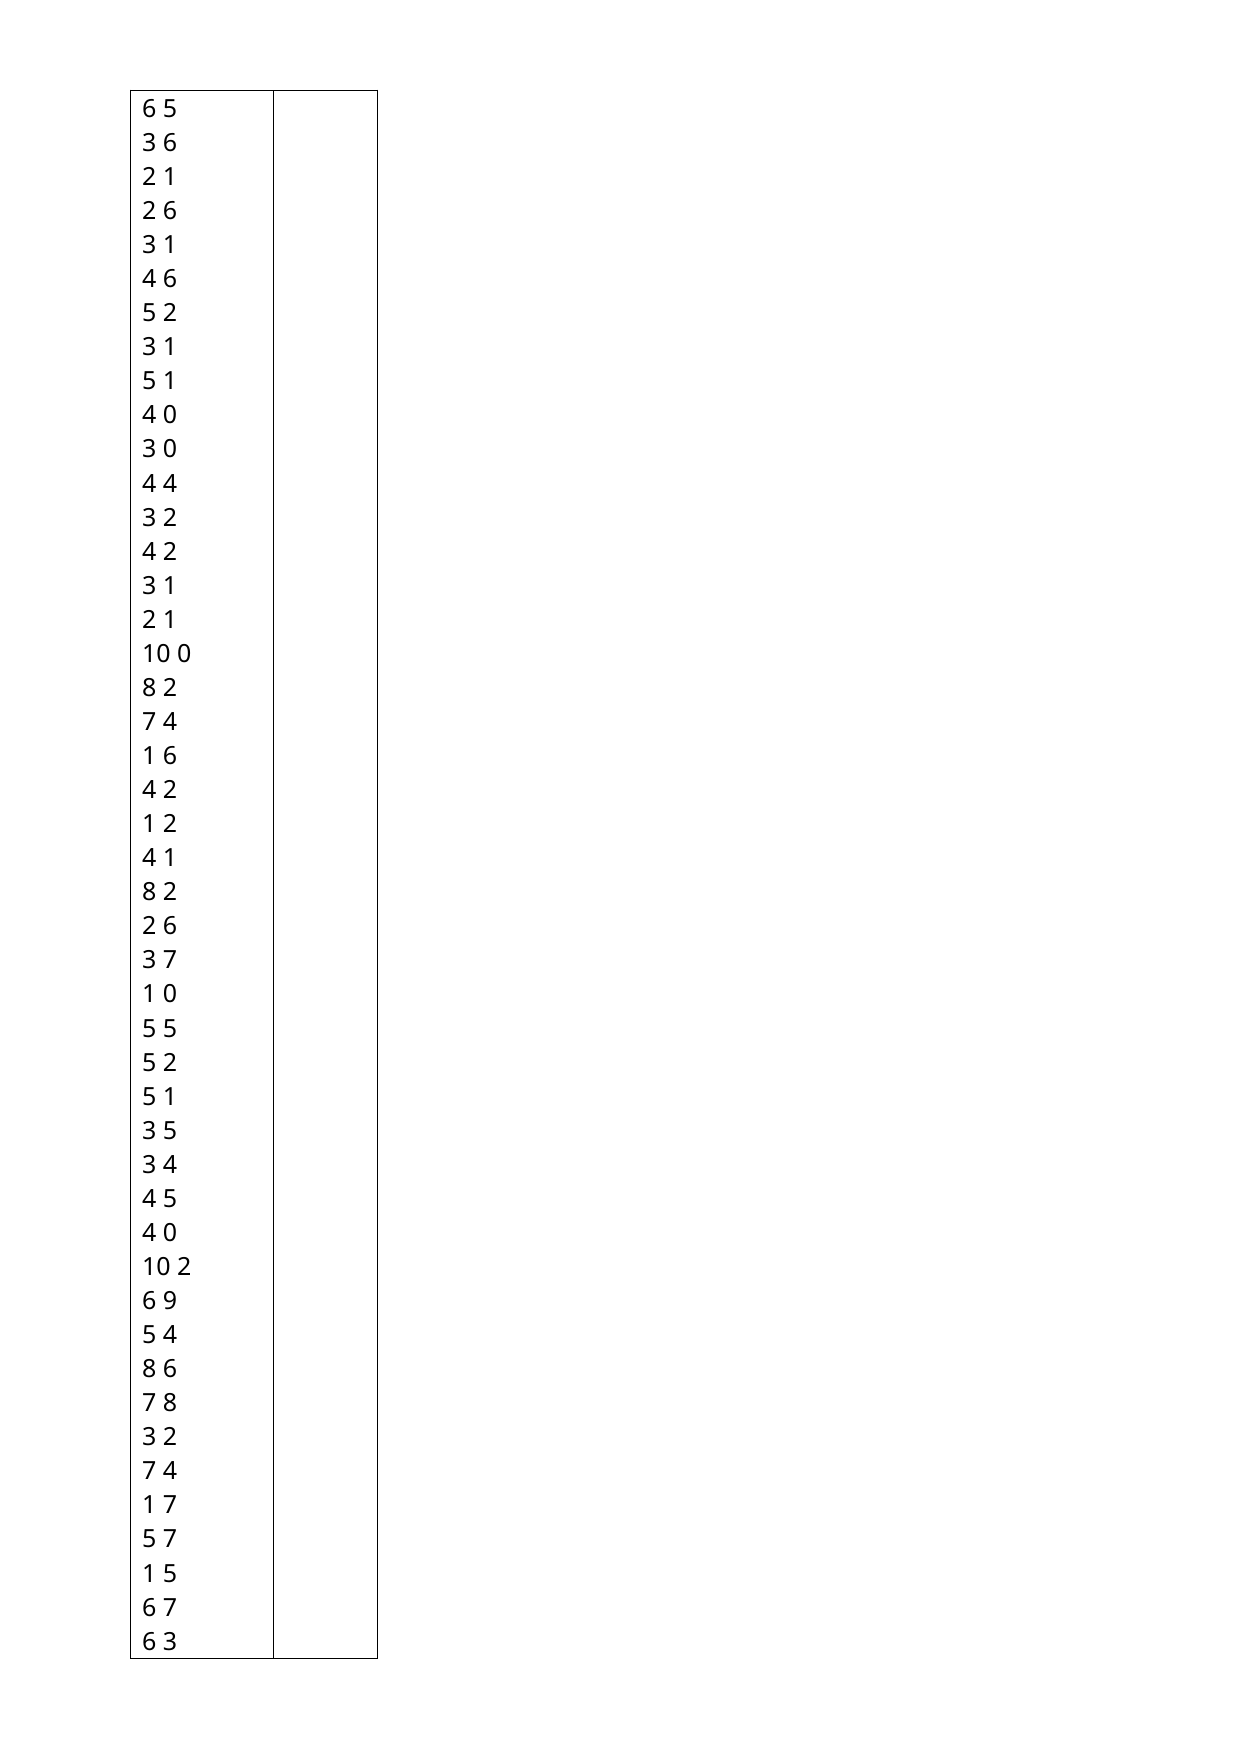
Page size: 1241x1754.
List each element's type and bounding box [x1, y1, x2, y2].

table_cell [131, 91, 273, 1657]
table_cell [274, 91, 377, 1657]
